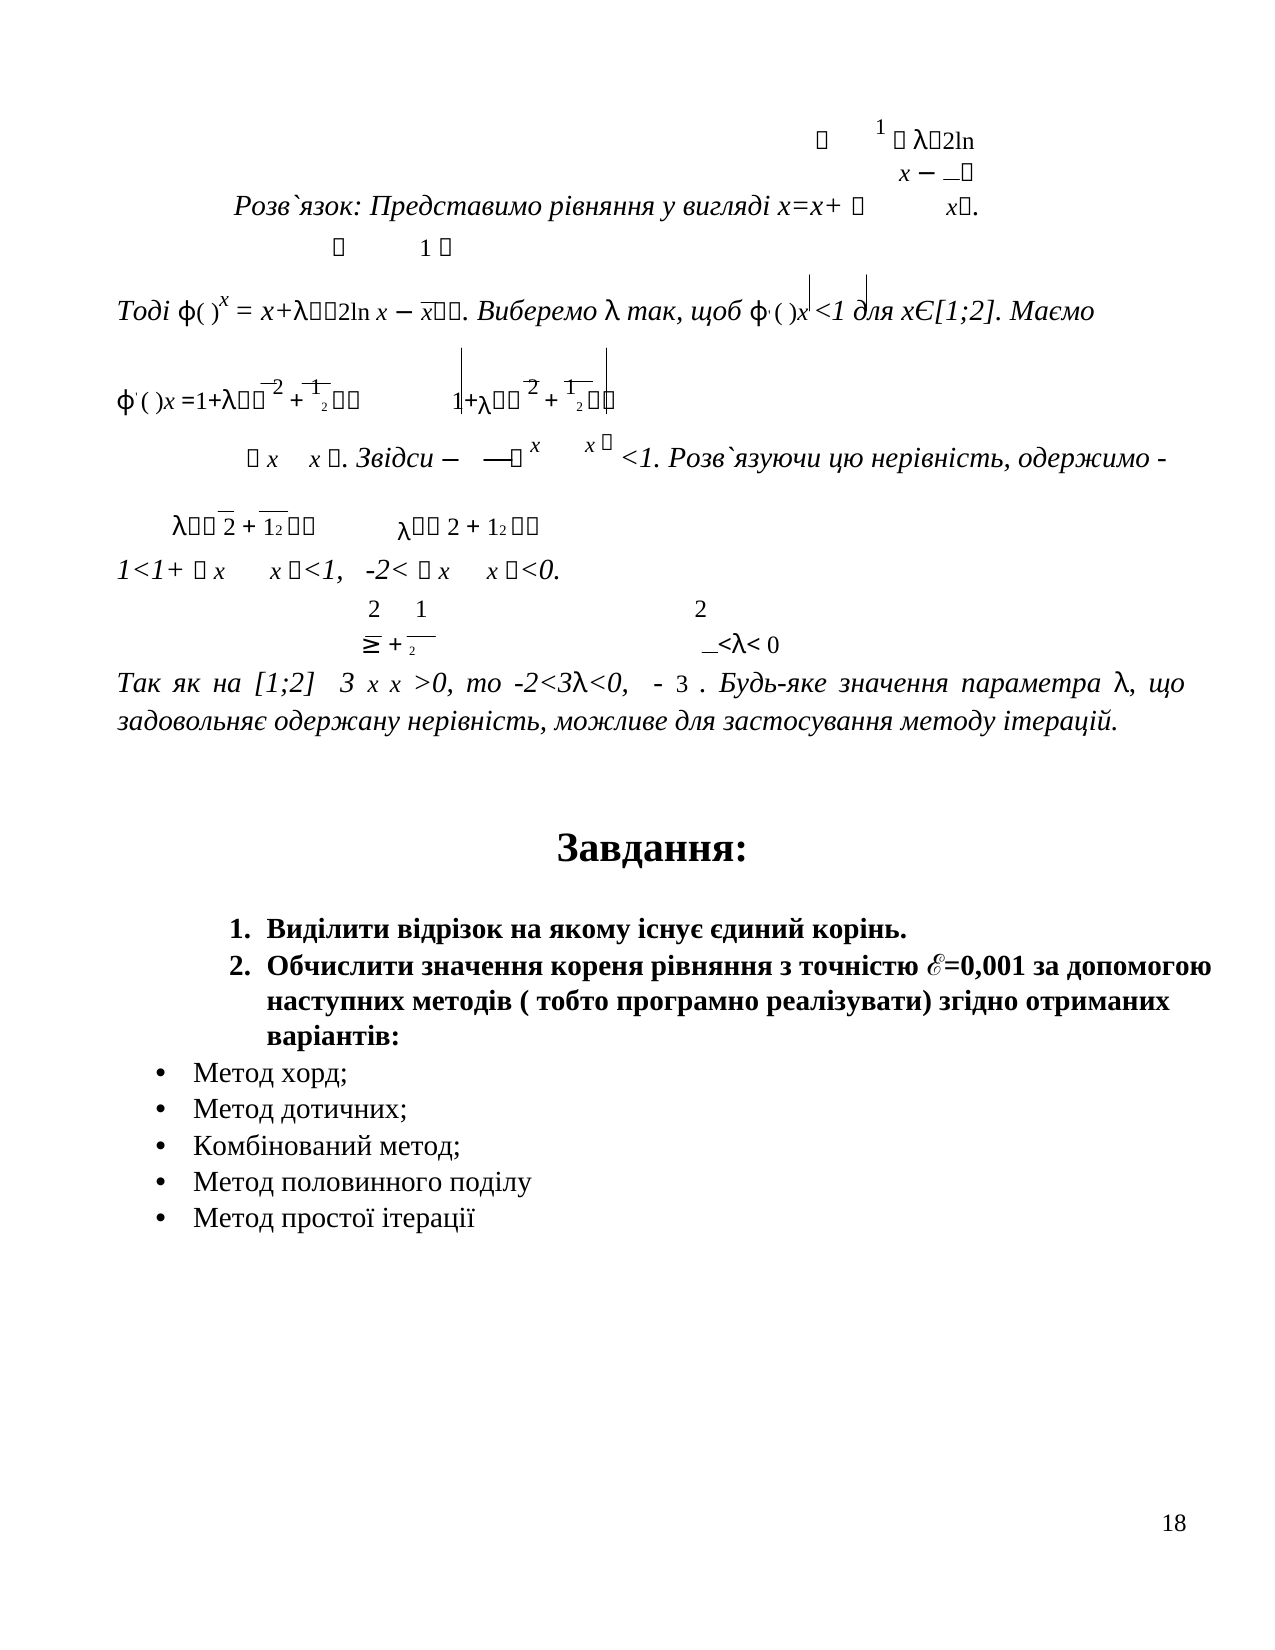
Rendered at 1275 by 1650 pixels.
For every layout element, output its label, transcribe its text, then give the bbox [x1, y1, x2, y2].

list Метод половинного поділу [155, 1164, 1188, 1197]
text  x x . Звідси  x x  <1. Розв`язуючи цю нерівність, одержимо - [118, 426, 1247, 479]
text 2 1 2 [118, 594, 1247, 623]
text 1<1+  x x <1, -2<  x x <0. [116, 552, 1247, 587]
text Так як на [1;2] 3 x x >0, то -2<3λ<0, - 3 . Будь-яке значення параметра λ, що задовольняє одержану нерівність, можливе для застосування методу ітерацій. [116, 664, 1188, 736]
text λ 2 + 12  λ 2 + 12  [118, 492, 1247, 548]
text Завдання: [118, 823, 1186, 871]
list Метод простої ітерації [155, 1200, 1188, 1234]
list Виділити відрізок на якому існує єдиний корінь. [229, 911, 1247, 944]
text ≥ + 2 <λ< 0 [118, 626, 1247, 661]
text  1  [118, 229, 1247, 263]
text Розв`язок: Представимо рівняння у вигляді х=х+  x. [118, 188, 1247, 223]
text  1  λ2ln x −  [795, 118, 974, 188]
list Комбінований метод; [155, 1127, 1188, 1161]
list Обчислити значення кореня рівняння з точністю ℰ=0,001 за допомогою наступних методів ( тобто програмно реалізувати) згідно отриманих варіантів: [229, 948, 1247, 1051]
list Метод хорд; [155, 1055, 1188, 1089]
text Тоді ϕ( )x = х+λ2ln x − x. Виберемо λ так, щоб ϕ' ( )x <1 для хЄ[1;2]. Маємо [116, 286, 1188, 329]
text ϕ' ( )x =1+λ 2 + 12  1+λ 2 + 12  [116, 366, 1247, 422]
list Метод дотичних; [155, 1091, 1188, 1125]
